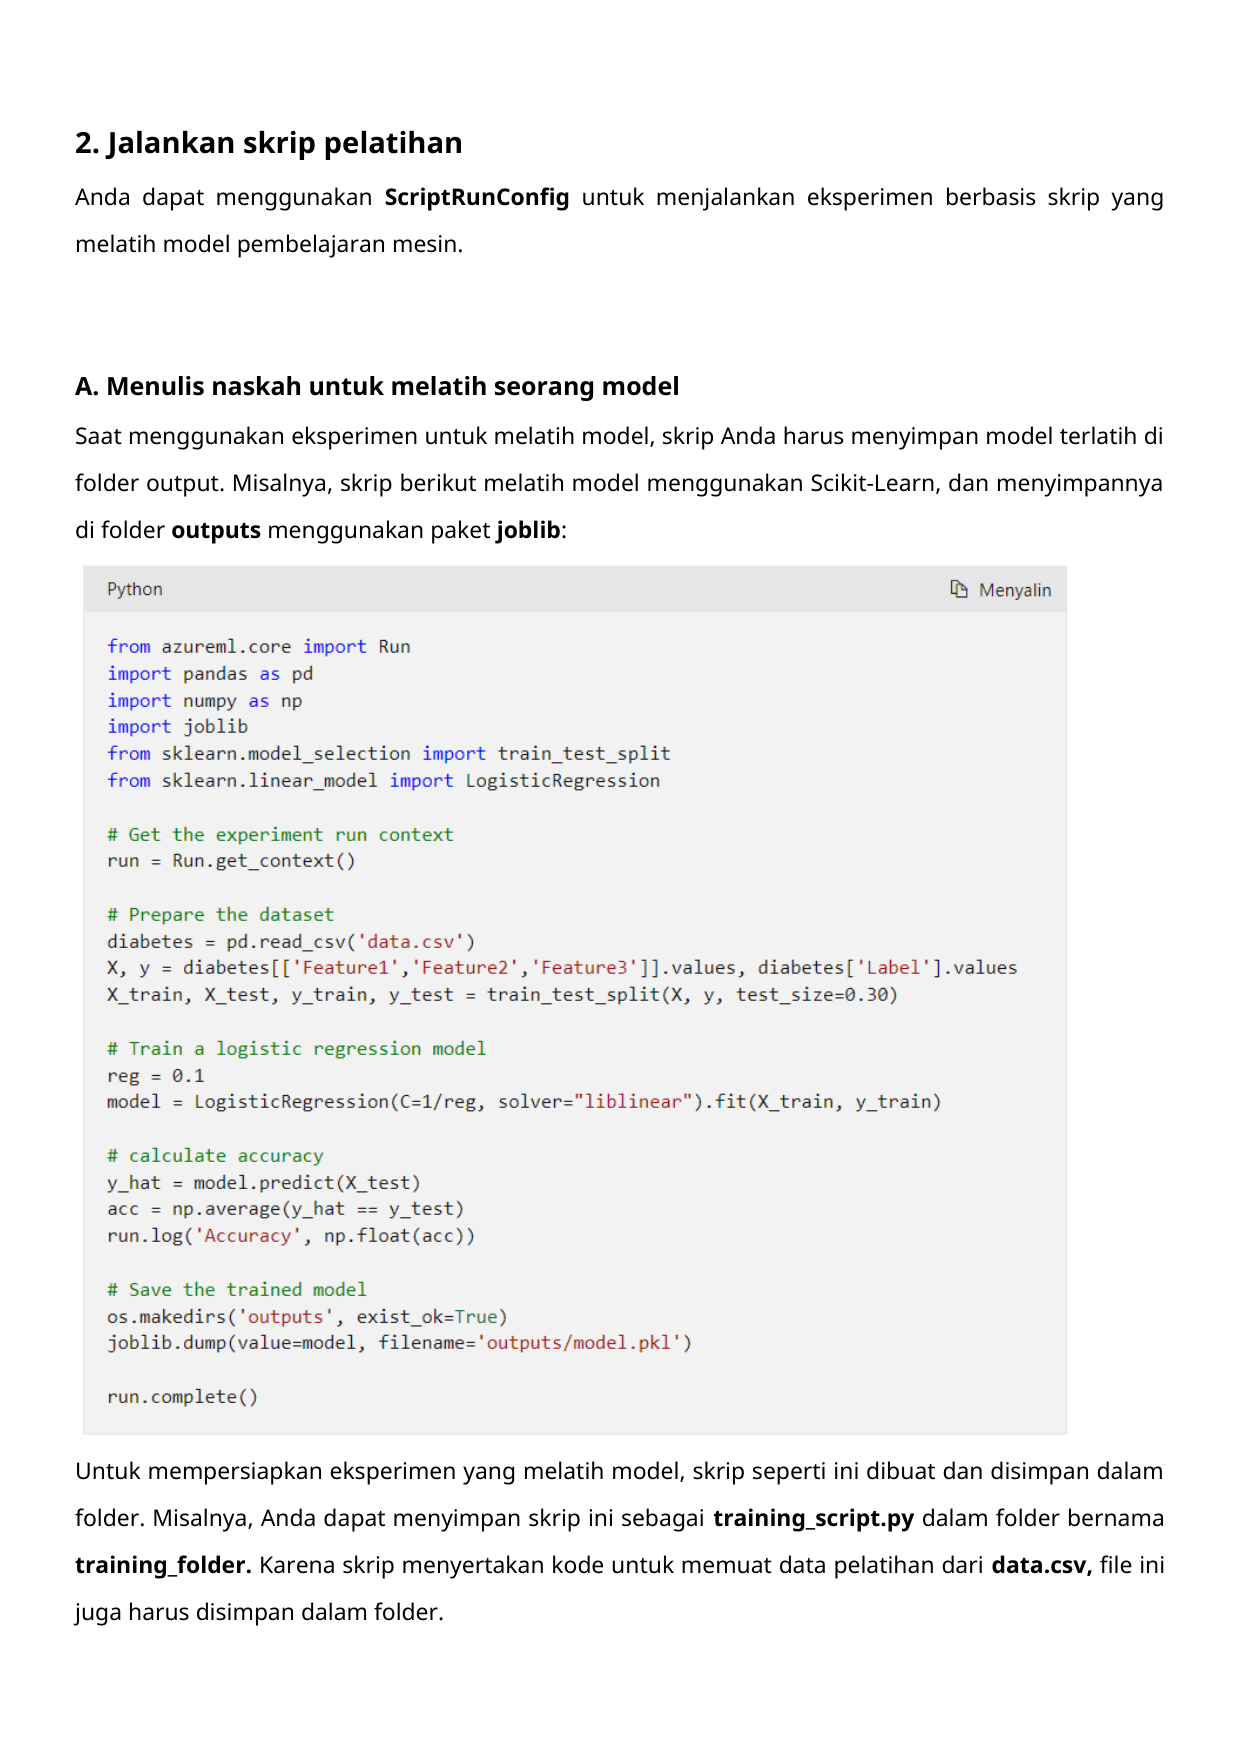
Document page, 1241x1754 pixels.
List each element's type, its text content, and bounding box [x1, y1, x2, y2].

list Anda dapat menggunakan ScriptRunConfig untuk menjalankan eksperimen berbasis skrip yang melatih model pembelajaran mesin. [75, 181, 1165, 259]
list Jalankan skrip pelatihan [75, 122, 1165, 162]
list Saat menggunakan eksperimen untuk melatih model, skrip Anda harus menyimpan model terlatih di folder output. Misalnya, skrip berikut melatih model menggunakan Scikit-Learn, dan menyimpannya di folder outputs menggunakan paket joblib: [75, 420, 1165, 545]
picture [75, 560, 1079, 1443]
list Menulis naskah untuk melatih seorang model [75, 369, 1165, 403]
list Untuk mempersiapkan eksperimen yang melatih model, skrip seperti ini dibuat dan disimpan dalam folder. Misalnya, Anda dapat menyimpan skrip ini sebagai training_script.py dalam folder bernama training_folder. Karena skrip menyertakan kode untuk memuat data pelatihan dari data.csv, file ini juga harus disimpan dalam folder. [75, 1455, 1165, 1627]
